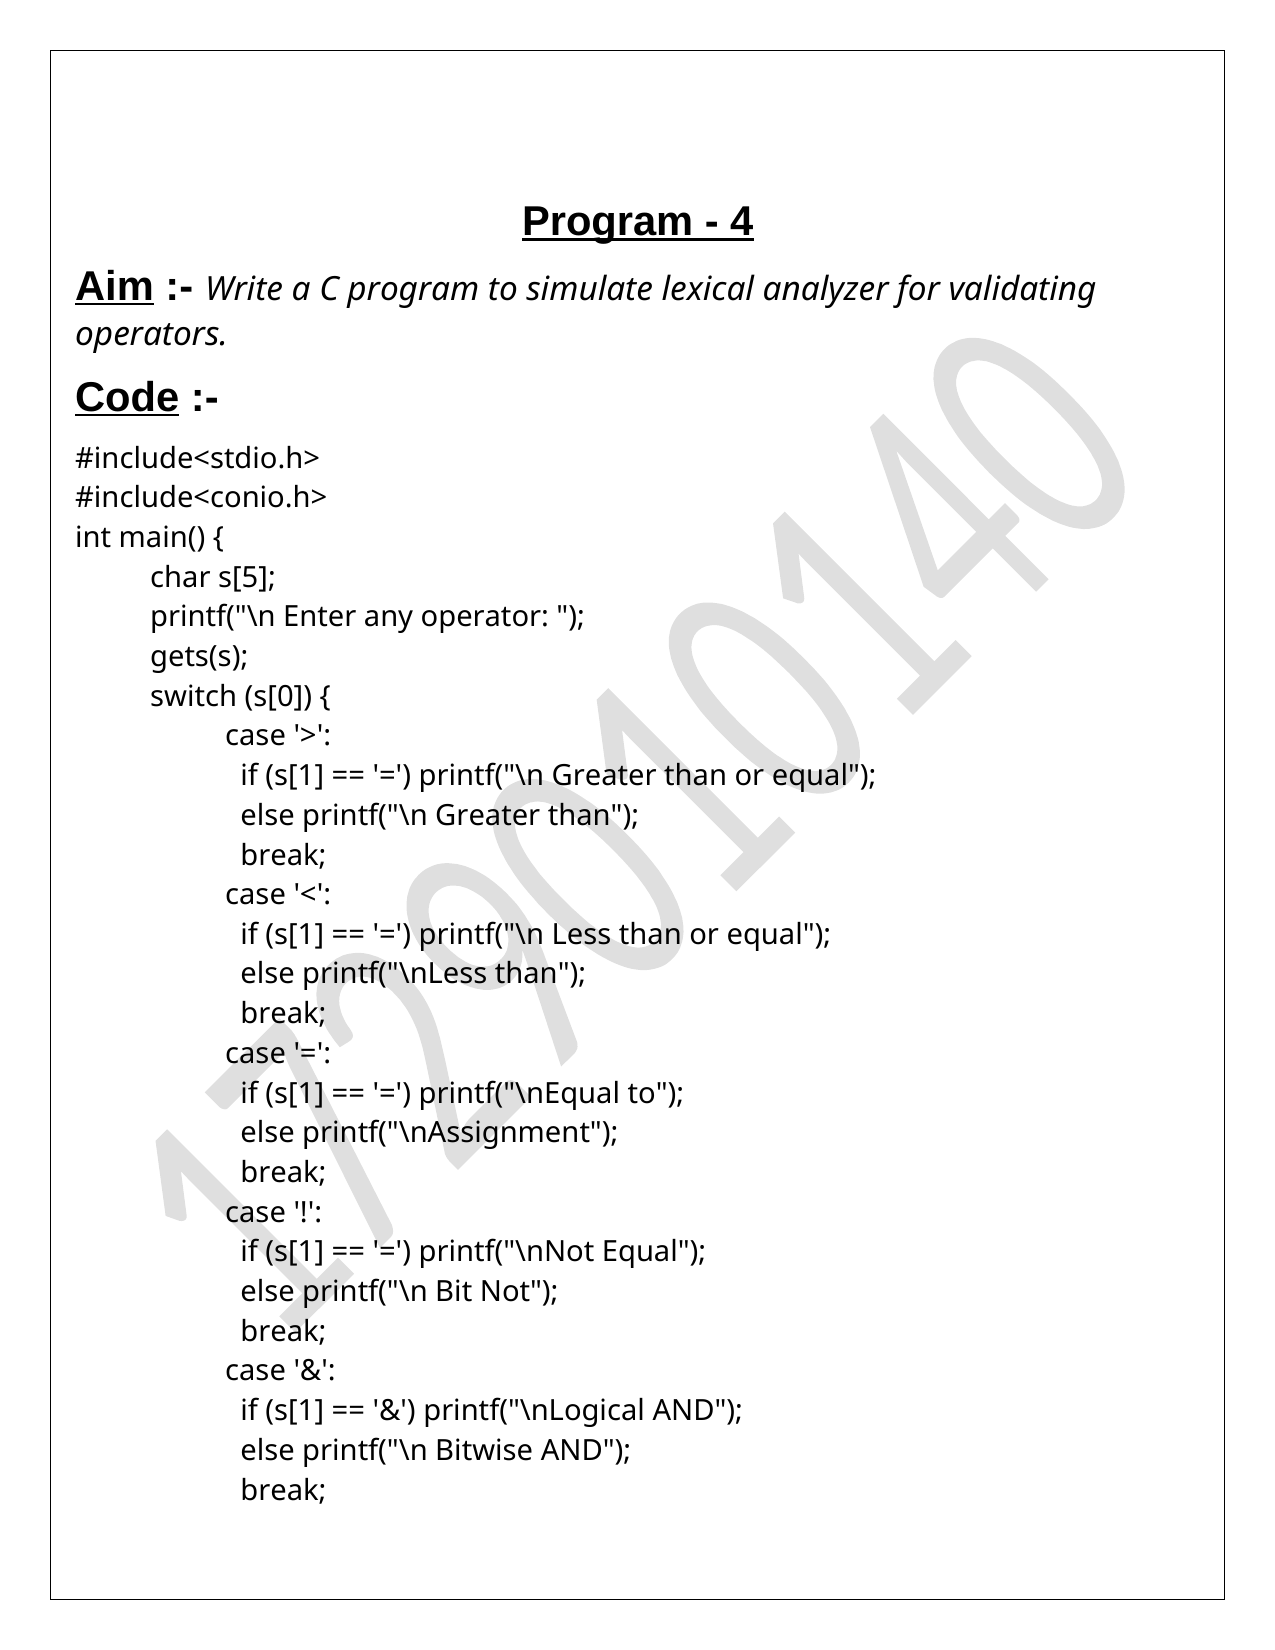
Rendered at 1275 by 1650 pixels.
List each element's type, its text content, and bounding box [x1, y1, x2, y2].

text if (s[1] == '=') printf("\nNot Equal"); [75, 1231, 1200, 1270]
text printf("\n Enter any operator: "); [75, 596, 1200, 635]
text #include<stdio.h> [75, 437, 1200, 477]
text break; [75, 1469, 1200, 1508]
text if (s[1] == '=') printf("\nEqual to"); [75, 1072, 1200, 1112]
text case '<': [75, 873, 1200, 913]
text else printf("\n Bit Not"); [75, 1270, 1200, 1310]
text else printf("\nLess than"); [75, 953, 1200, 992]
text break; [75, 1310, 1200, 1350]
text break; [75, 834, 1200, 873]
text break; [75, 992, 1200, 1032]
text case '!': [75, 1191, 1200, 1231]
text Aim :- Write a C program to simulate lexical analyzer for validating operators. [75, 261, 1200, 356]
text #include<conio.h> [75, 477, 1200, 516]
text else printf("\n Greater than"); [75, 794, 1200, 834]
text char s[5]; [75, 556, 1200, 596]
text if (s[1] == '=') printf("\n Less than or equal"); [75, 913, 1200, 953]
text switch (s[0]) { [75, 675, 1200, 715]
text else printf("\n Bitwise AND"); [75, 1429, 1200, 1469]
text int main() { [75, 516, 1200, 556]
text case '&': [75, 1350, 1200, 1389]
text Program - 4 [75, 197, 1200, 245]
text if (s[1] == '=') printf("\n Greater than or equal"); [75, 754, 1200, 794]
text case '>': [75, 715, 1200, 754]
text break; [75, 1151, 1200, 1191]
text case '=': [75, 1032, 1200, 1072]
text gets(s); [75, 635, 1200, 675]
text else printf("\nAssignment"); [75, 1112, 1200, 1151]
text if (s[1] == '&') printf("\nLogical AND"); [75, 1389, 1200, 1429]
text Code :- [75, 372, 1200, 420]
